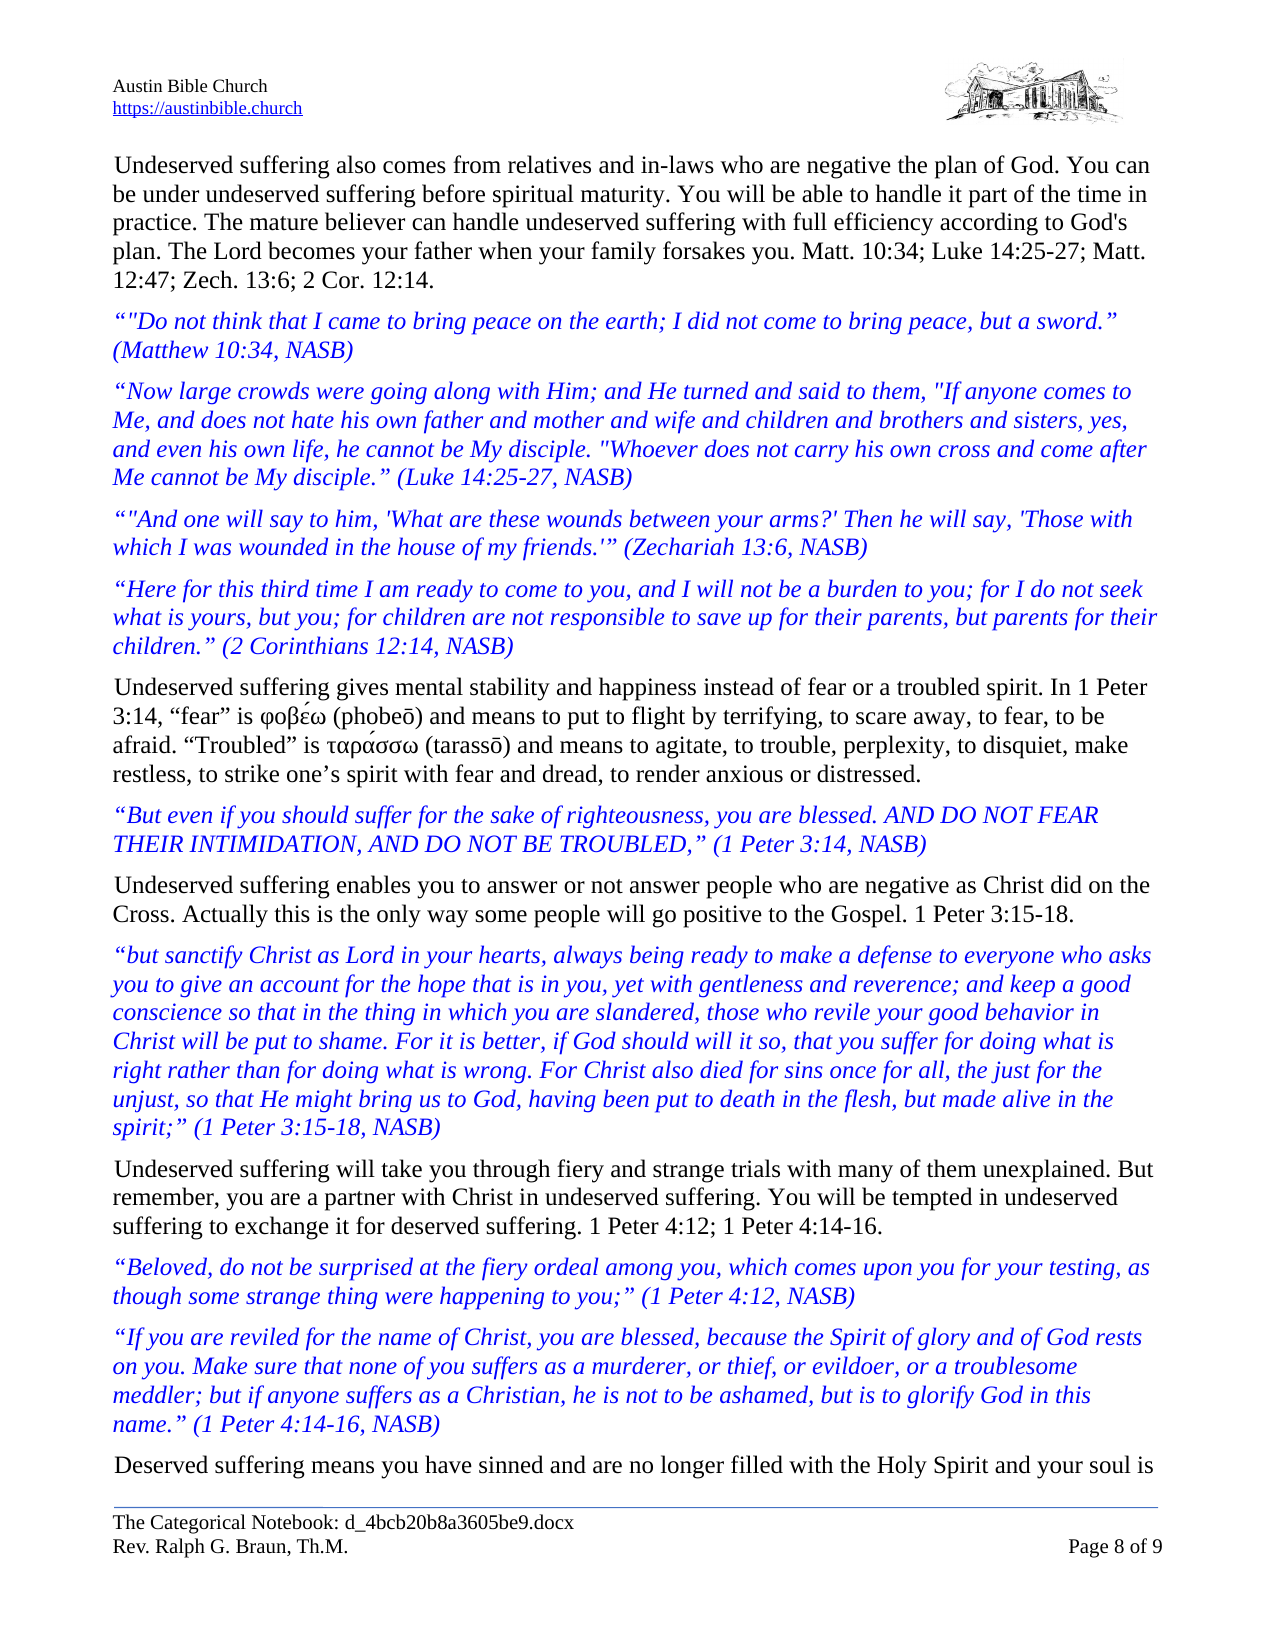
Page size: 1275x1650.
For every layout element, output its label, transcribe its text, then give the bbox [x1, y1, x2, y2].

text Undeserved suffering also comes from relatives and in-laws who are negative the plan of God. You can be under undeserved suffering before spiritual maturity. You will be able to handle it part of the time in practice. The mature believer can handle undeserved suffering with full efficiency according to God's plan. The Lord becomes your father when your family forsakes you. Matt. 10:34; Luke 14:25-27; Matt. 12:47; Zech. 13:6; 2 Cor. 12:14. [112, 150, 1162, 294]
text “Beloved, do not be surprised at the fiery ordeal among you, which comes upon you for your testing, as though some strange thing were happening to you;” (1 Peter 4:12, NASB) [112, 1252, 1162, 1310]
text “Here for this third time I am ready to come to you, and I will not be a burden to you; for I do not seek what is yours, but you; for children are not responsible to save up for their parents, but parents for their children.” (2 Corinthians 12:14, NASB) [112, 574, 1162, 660]
text “but sanctify Christ as Lord in your hearts, always being ready to make a defense to everyone who asks you to give an account for the hope that is in you, yet with gentleness and reverence; and keep a good conscience so that in the thing in which you are slandered, those who revile your good behavior in Christ will be put to shame. For it is better, if God should will it so, that you suffer for doing what is right rather than for doing what is wrong. For Christ also died for sins once for all, the just for the unjust, so that He might bring us to God, having been put to death in the flesh, but made alive in the spirit;” (1 Peter 3:15-18, NASB) [112, 940, 1162, 1141]
text “Now large crowds were going along with Him; and He turned and said to them, "If anyone comes to Me, and does not hate his own father and mother and wife and children and brothers and sisters, yes, and even his own life, he cannot be My disciple. "Whoever does not carry his own cross and come after Me cannot be My disciple.” (Luke 14:25-27, NASB) [112, 376, 1162, 491]
text Undeserved suffering gives mental stability and happiness instead of fear or a troubled spirit. In 1 Peter 3:14, “fear” is φοβέω (phobeō) and means to put to flight by terrifying, to scare away, to fear, to be afraid. “Troubled” is ταράσσω (tarassō) and means to agitate, to trouble, perplexity, to disquiet, make restless, to strike one’s spirit with fear and dread, to render anxious or distressed. [112, 672, 1162, 787]
text “"Do not think that I came to bring peace on the earth; I did not come to bring peace, but a sword.” (Matthew 10:34, NASB) [112, 306, 1162, 364]
text “"And one will say to him, 'What are these wounds between your arms?' Then he will say, 'Those with which I was wounded in the house of my friends.'” (Zechariah 13:6, NASB) [112, 504, 1162, 561]
text “But even if you should suffer for the sake of righteousness, you are blessed. AND DO NOT FEAR THEIR INTIMIDATION, AND DO NOT BE TROUBLED,” (1 Peter 3:14, NASB) [112, 800, 1162, 857]
text Undeserved suffering enables you to answer or not answer people who are negative as Christ did on the Cross. Actually this is the only way some people will go positive to the Gospel. 1 Peter 3:15-18. [112, 870, 1162, 927]
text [112, 1450, 1162, 1479]
picture [944, 58, 1124, 125]
text “If you are reviled for the name of Christ, you are blessed, because the Spirit of glory and of God rests on you. Make sure that none of you suffers as a murderer, or thief, or evildoer, or a troublesome meddler; but if anyone suffers as a Christian, he is not to be ashamed, but is to glorify God in this name.” (1 Peter 4:14-16, NASB) [112, 1322, 1162, 1437]
text Undeserved suffering will take you through fiery and strange trials with many of them unexplained. But remember, you are a partner with Christ in undeserved suffering. You will be tempted in undeserved suffering to exchange it for deserved suffering. 1 Peter 4:12; 1 Peter 4:14-16. [112, 1154, 1162, 1240]
